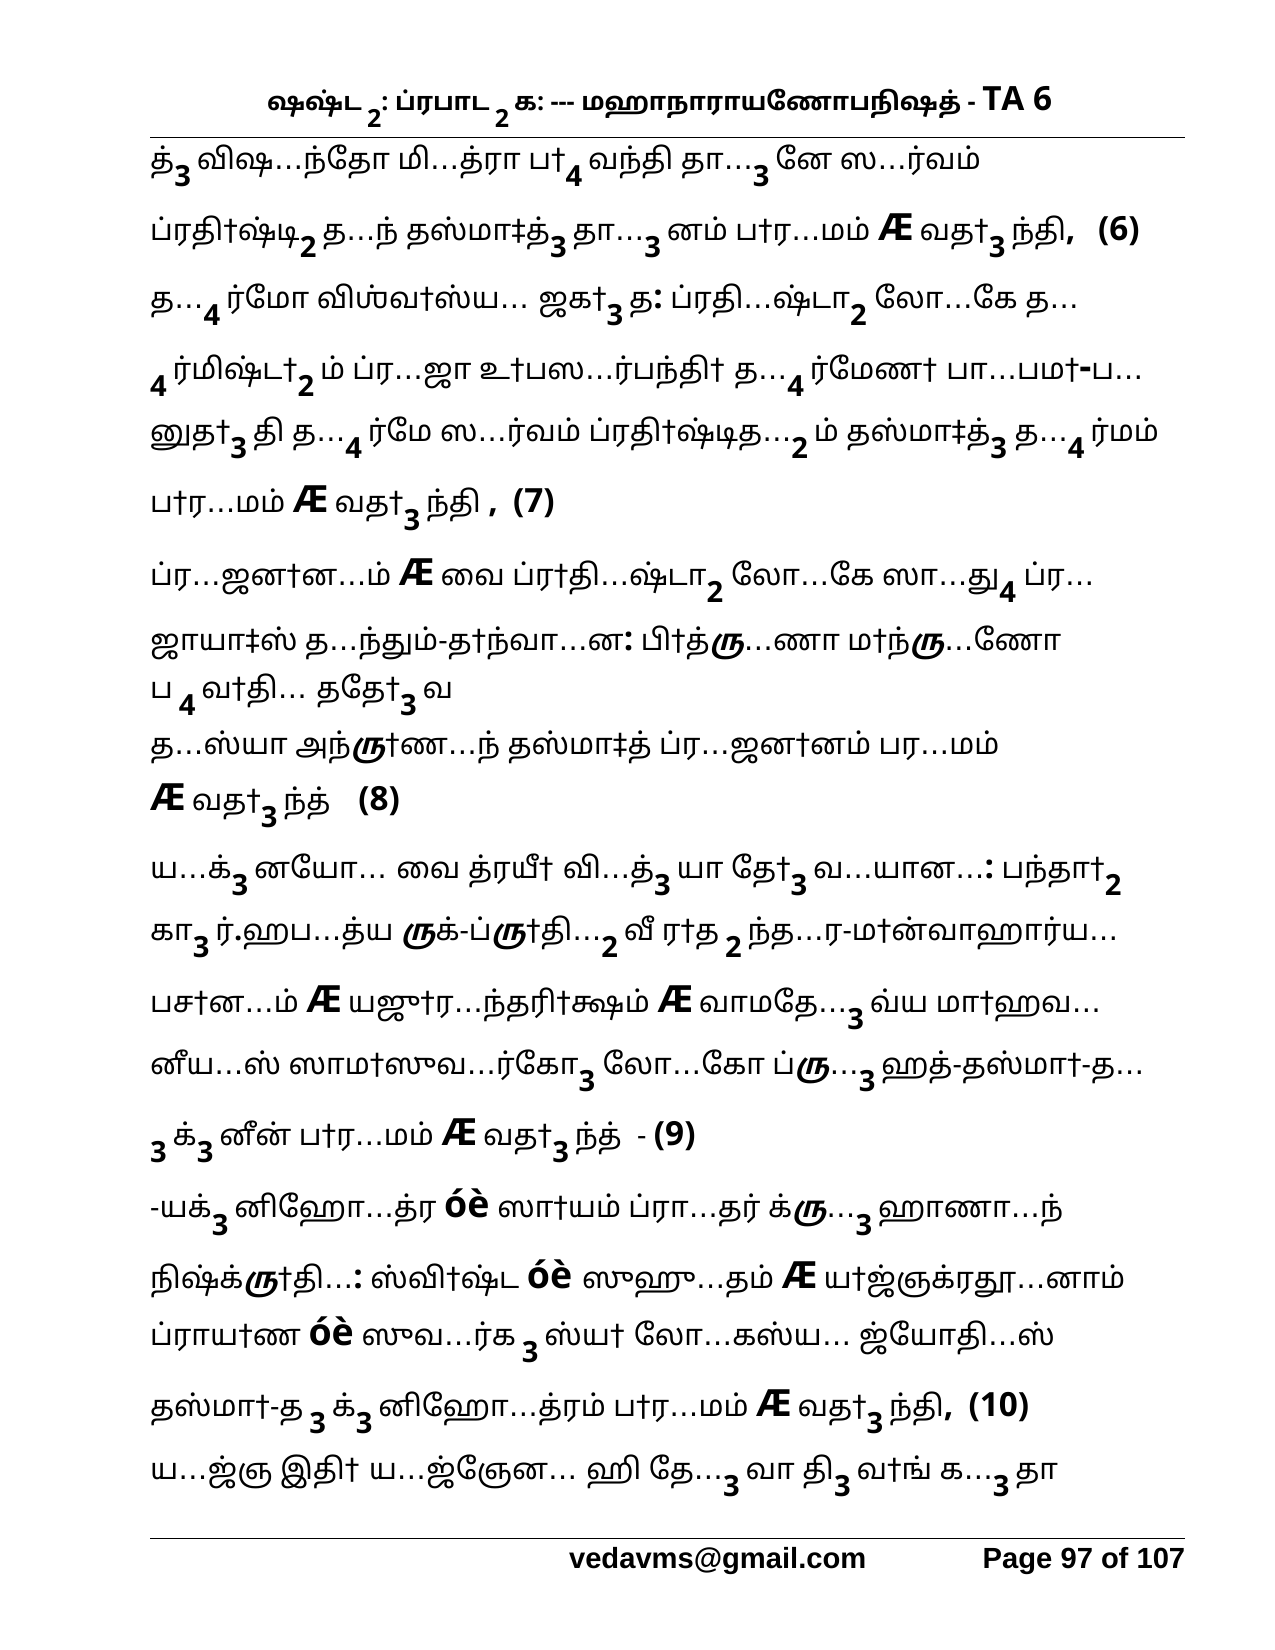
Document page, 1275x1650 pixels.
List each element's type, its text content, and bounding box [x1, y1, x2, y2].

text த…4ர்மோ விஶ்வ†ஸ்ய… ஜக†3த: ப்ரதி…ஷ்டா2 லோ…கே த…4ர்மிஷ்ட†2ம் ப்ர…ஜா உ†பஸ…ர்பந்தி† த…4ர்மேண† பா…பம†-ப…னுத†3தி த…4ர்மே ஸ…ர்வம் ப்ரதி†ஷ்டித…2ம் தஸ்மா‡த்3 த…4ர்மம் ப†ர…மம் Æவத†3ந்தி , (7) [150, 272, 1185, 538]
text -யக்3னிஹோ…த்ரóè ஸா†யம் ப்ரா…தர் க்ரு…3ஹாணா…ந் நிஷ்க்ரு†தி…: ஸ்வி†ஷ்டóè ஸுஹு…தம் Æய†ஜ்ஞக்ரதூ…னாம் ப்ராய†ணóè ஸுவ…ர்க3ஸ்ய† லோ…கஸ்ய… ஜ்யோதி…ஸ் தஸ்மா†-த3க்3னிஹோ…த்ரம் ப†ர…மம் Æவத†3ந்தி, (10) [150, 1178, 1185, 1442]
text ய…ஜ்ஞ இதி† ய…ஜ்ஞேன… ஹி தே…3வா தி3வ†ங் க…3தா [150, 1448, 1185, 1505]
text ப்ர…ஜன†ன…ம் Æவை ப்ர†தி…ஷ்டா2 லோ…கே ஸா…து4 ப்ர…ஜாயா‡ஸ் த…ந்தும்-த†ந்வா…ன: பி†த்ரு…ணா ம†ந்ரு…ணோ ப4வ†தி… ததே†3வ த…ஸ்யா அந்ரு†ண…ந் தஸ்மா‡த் ப்ர…ஜன†னம் பர…மம் Æவத†3ந்த் (8) [150, 545, 1185, 836]
text த்3விஷ…ந்தோ மி…த்ரா ப†4வந்தி தா…3னே ஸ…ர்வம் ப்ரதி†ஷ்டி2த…ந் தஸ்மா‡த்3தா…3னம் ப†ர…மம் Æவத†3ந்தி, (6) [150, 138, 1185, 266]
text ய…க்3னயோ… வை த்ரயீ† வி…த்3யா தே†3வ…யான…: பந்தா†2 கா3ர்.ஹப…த்ய ருக்-ப்ரு†தி…2வீ ர†த2ந்த…ர-ம†ன்வாஹார்ய… பச†ன…ம் Æயஜு†ர…ந்தரி†க்ஷம் Æவாமதே…3வ்ய மா†ஹவ…னீய…ஸ் ஸாம†ஸுவ…ர்கோ3 லோ…கோ ப்ரு…3ஹத்-தஸ்மா†-த…3க்3னீன் ப†ர…மம் Æவத†3ந்த் - (9) [150, 843, 1185, 1171]
